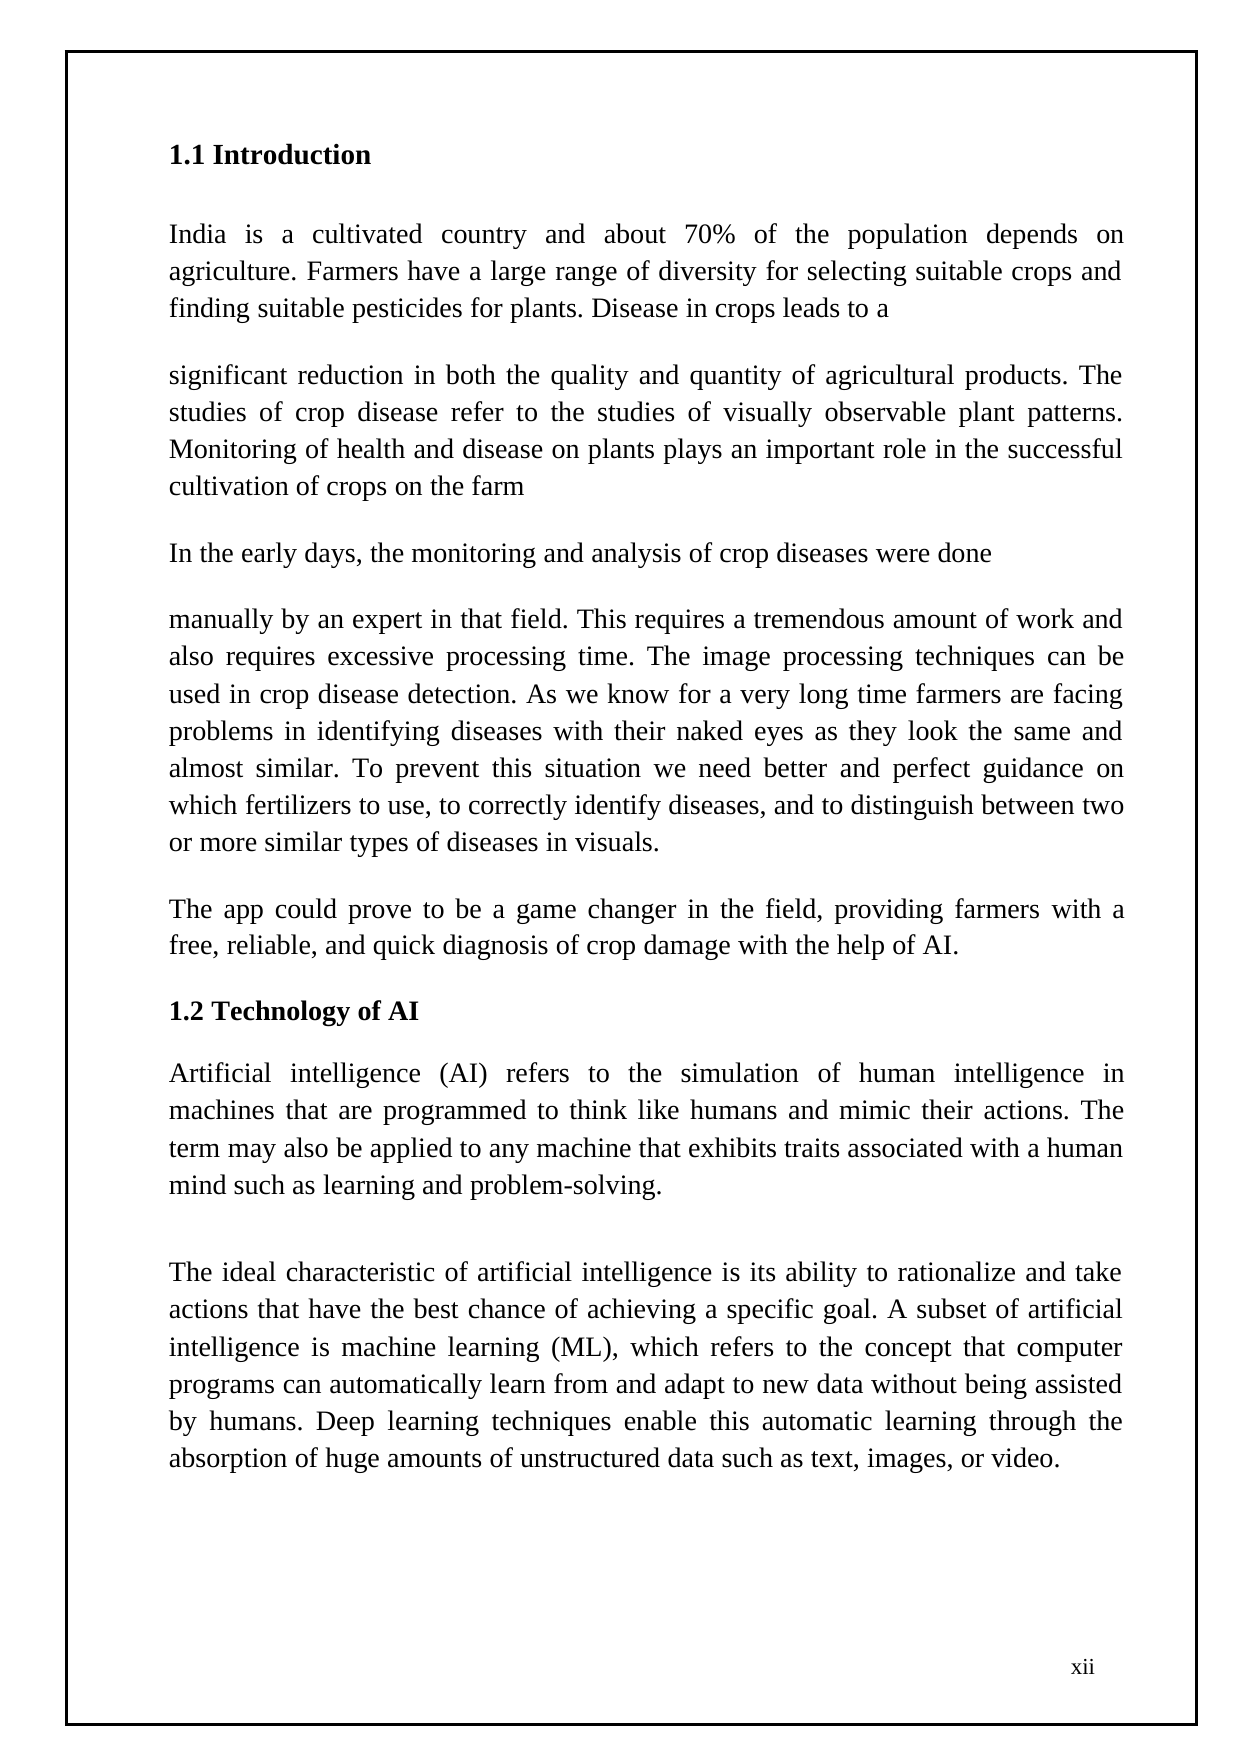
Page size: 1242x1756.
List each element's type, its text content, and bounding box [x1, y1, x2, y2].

text Artificial intelligence (AI) refers to the simulation of human intelligence in machines that are programmed to think like humans and mimic their actions. The term may also be applied to any machine that exhibits traits associated with a human mind such as learning and problem-solving. [169, 1056, 1125, 1200]
text In the early days, the monitoring and analysis of crop diseases were done [169, 536, 1171, 568]
subtitle Technology of AI [169, 994, 1171, 1027]
text The app could prove to be a game changer in the field, providing farmers with a free, reliable, and quick diagnosis of crop damage with the help of AI. [169, 892, 1125, 961]
subtitle Introduction [169, 137, 1171, 171]
text India is a cultivated country and about 70% of the population depends on agriculture. Farmers have a large range of diversity for selecting suitable crops and finding suitable pesticides for plants. Disease in crops leads to a [169, 217, 1124, 324]
text The ideal characteristic of artificial intelligence is its ability to rationalize and take actions that have the best chance of achieving a specific goal. A subset of artificial intelligence is machine learning (ML), which refers to the concept that computer programs can automatically learn from and adapt to new data without being assisted by humans. Deep learning techniques enable this automatic learning through the absorption of huge amounts of unstructured data such as text, images, or video. [169, 1255, 1125, 1474]
text manually by an expert in that field. This requires a tremendous amount of work and also requires excessive processing time. The image processing techniques can be used in crop disease detection. As we know for a very long time farmers are facing problems in identifying diseases with their naked eyes as they look the same and almost similar. To prevent this situation we need better and perfect guidance on which fertilizers to use, to correctly identify diseases, and to distinguish between two or more similar types of diseases in visuals. [169, 602, 1125, 858]
text significant reduction in both the quality and quantity of agricultural products. The studies of crop disease refer to the studies of visually observable plant patterns. Monitoring of health and disease on plants plays an important role in the successful cultivation of crops on the farm [169, 358, 1125, 502]
text xii [106, 1653, 1095, 1679]
